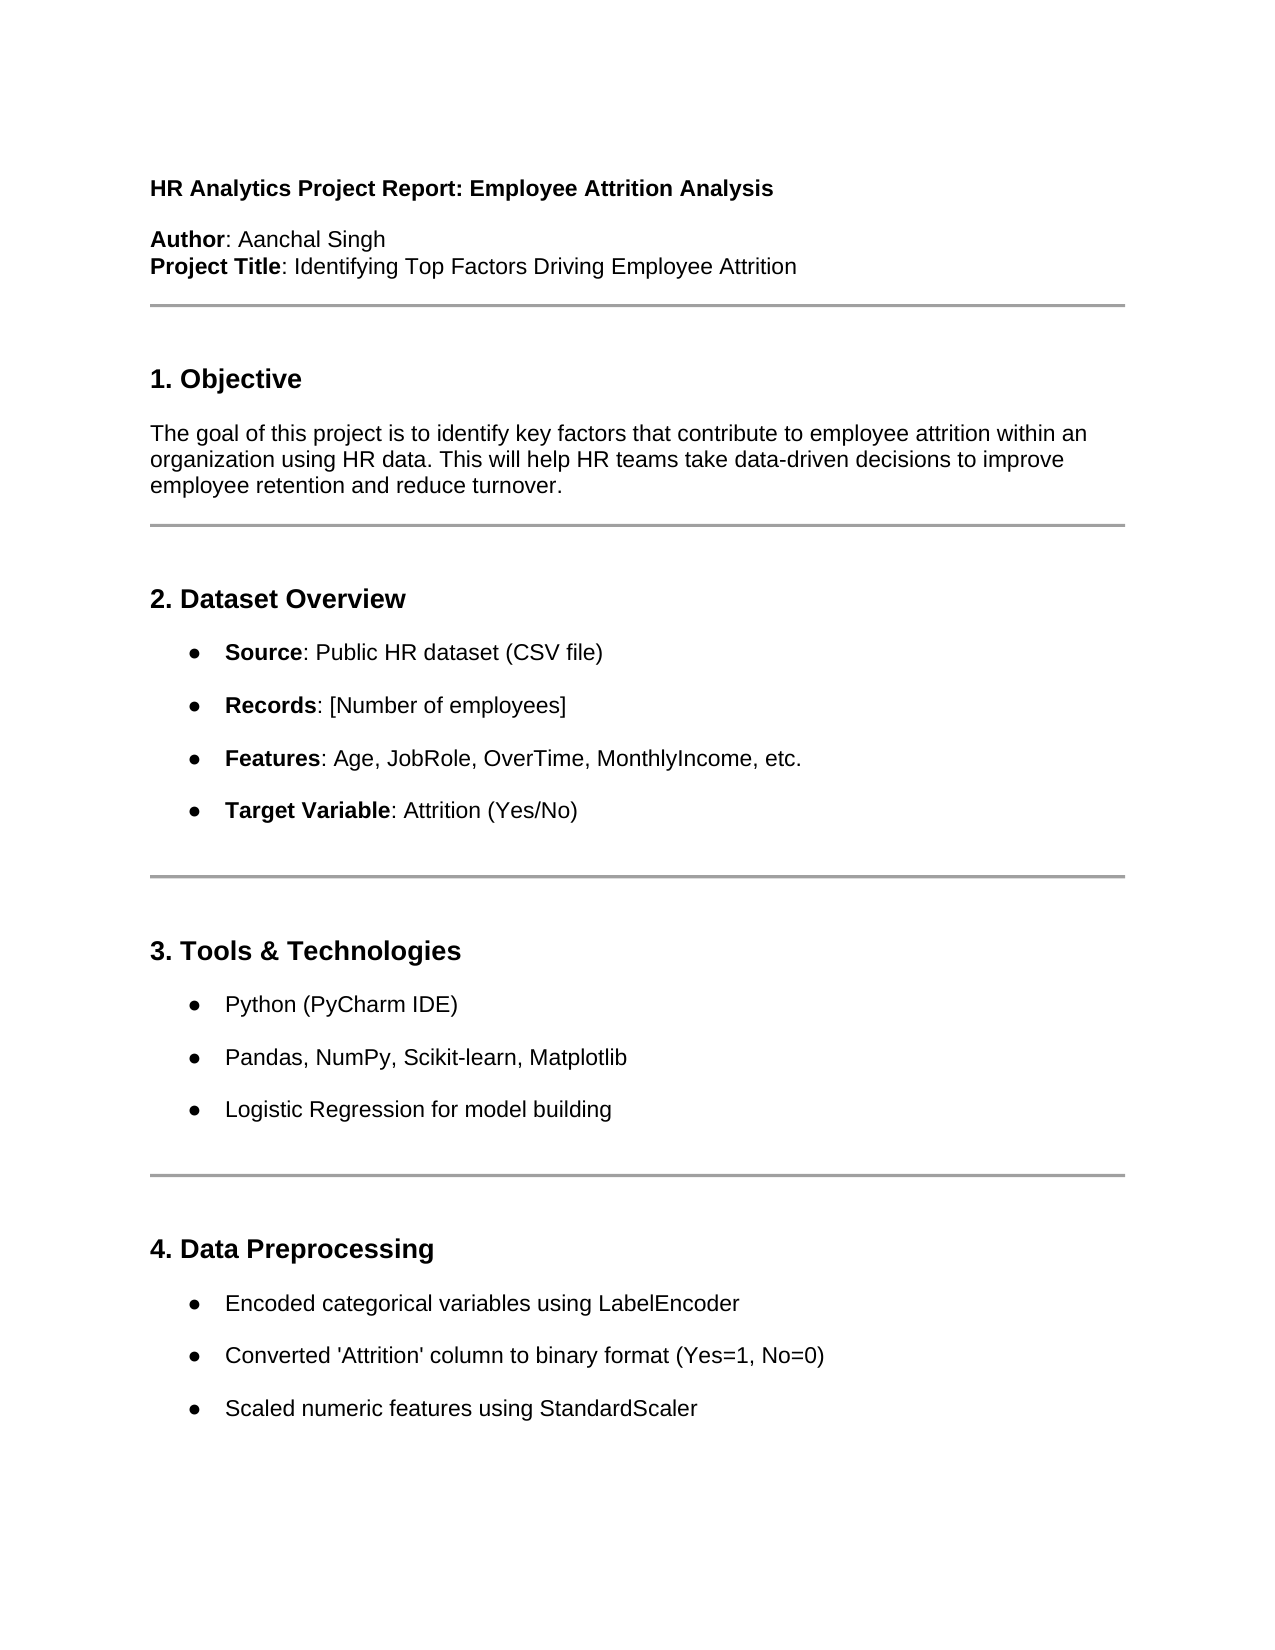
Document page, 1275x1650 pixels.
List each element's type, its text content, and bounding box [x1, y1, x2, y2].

subtitle 2. Dataset Overview [150, 583, 1125, 614]
list Python (PyCharm IDE) [187, 991, 1125, 1043]
text The goal of this project is to identify key factors that contribute to employee attrition within an organization using HR data. This will help HR teams take data-driven decisions to improve employee retention and reduce turnover. [150, 420, 1125, 499]
subtitle 1. Objective [150, 363, 1125, 395]
list Source: Public HR dataset (CSV file) [187, 639, 1125, 692]
list Pandas, NumPy, Scikit-learn, Matplotlib [187, 1043, 1125, 1096]
subtitle 3. Tools & Technologies [150, 934, 1125, 966]
list Converted 'Attrition' column to binary format (Yes=1, No=0) [187, 1342, 1125, 1395]
text Author: Aanchal Singh Project Title: Identifying Top Factors Driving Employee Attrition [150, 226, 1125, 279]
list Logistic Regression for model building [187, 1096, 1125, 1149]
text HR Analytics Project Report: Employee Attrition Analysis [150, 175, 1125, 201]
list Features: Age, JobRole, OverTime, MonthlyIncome, etc. [187, 745, 1125, 797]
list Target Variable: Attrition (Yes/No) [187, 797, 1125, 850]
subtitle 4. Data Preprocessing [150, 1233, 1125, 1264]
list Scaled numeric features using StandardScaler [187, 1395, 1125, 1448]
list Encoded categorical variables using LabelEncoder [187, 1289, 1125, 1342]
list Records: [Number of employees] [187, 692, 1125, 745]
